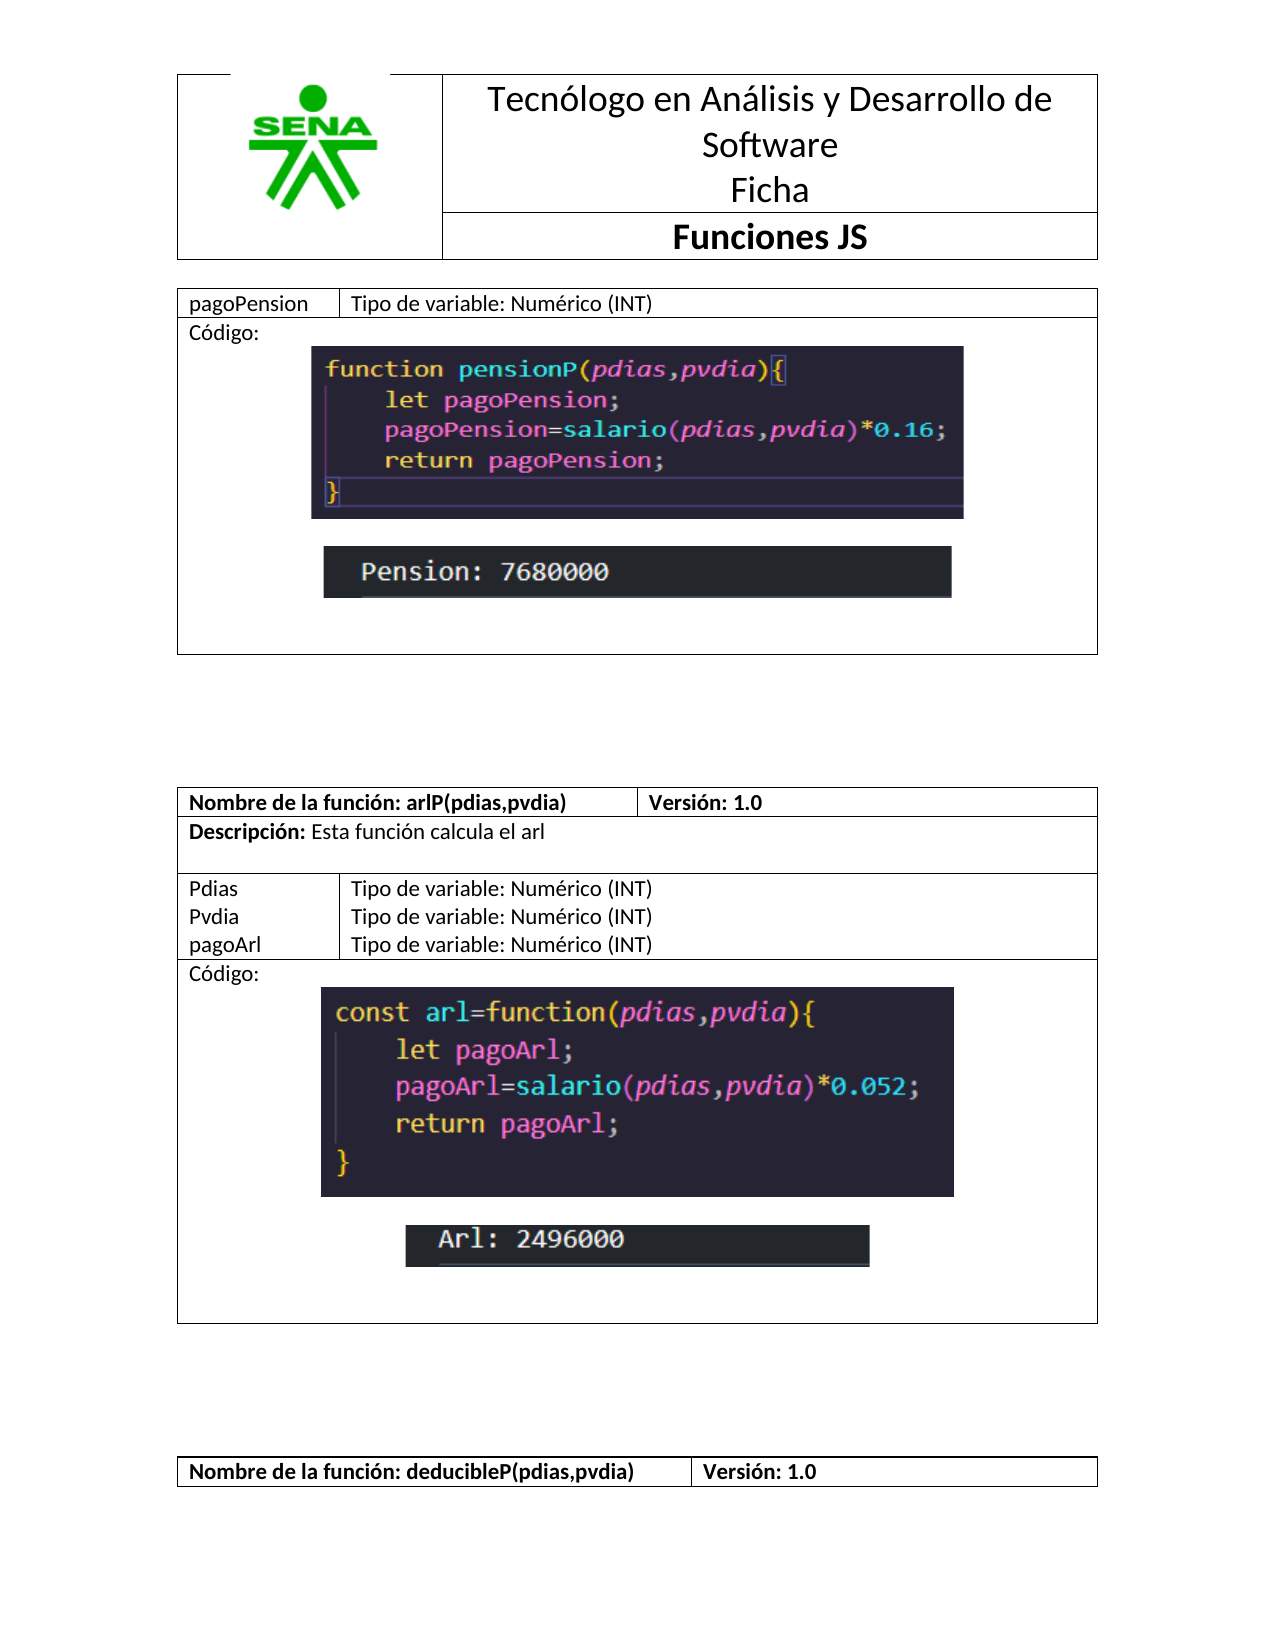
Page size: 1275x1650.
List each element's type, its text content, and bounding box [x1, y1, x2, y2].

table_header Versión: 1.0 [692, 1458, 1097, 1486]
table_cell Descripción: Esta función calcula el arl [178, 817, 1097, 873]
table_cell Tipo de variable: Numérico (INT) Tipo de variable: Numérico (INT) Tipo de variable: Numérico (INT) [340, 874, 1097, 958]
picture [230, 74, 390, 226]
table_cell Pdias Pvdia pagoArl [178, 874, 339, 958]
table_cell Código: [178, 318, 1097, 654]
table_header Versión: 1.0 [638, 788, 1097, 816]
picture [311, 346, 964, 519]
table_cell Código: [178, 960, 1097, 1323]
table_cell Pdias Pvdia pagoPension [178, 289, 339, 317]
table_cell Tipo de variable: Numérico (INT) Tipo de variable: Numérico (INT) Tipo de variable: Numérico (INT) [340, 289, 1097, 317]
picture [321, 987, 954, 1197]
picture [323, 546, 952, 598]
table_header Nombre de la función: deducibleP(pdias,pvdia) [178, 1458, 691, 1486]
picture [405, 1225, 870, 1267]
table_header Nombre de la función: arlP(pdias,pvdia) [178, 788, 637, 816]
